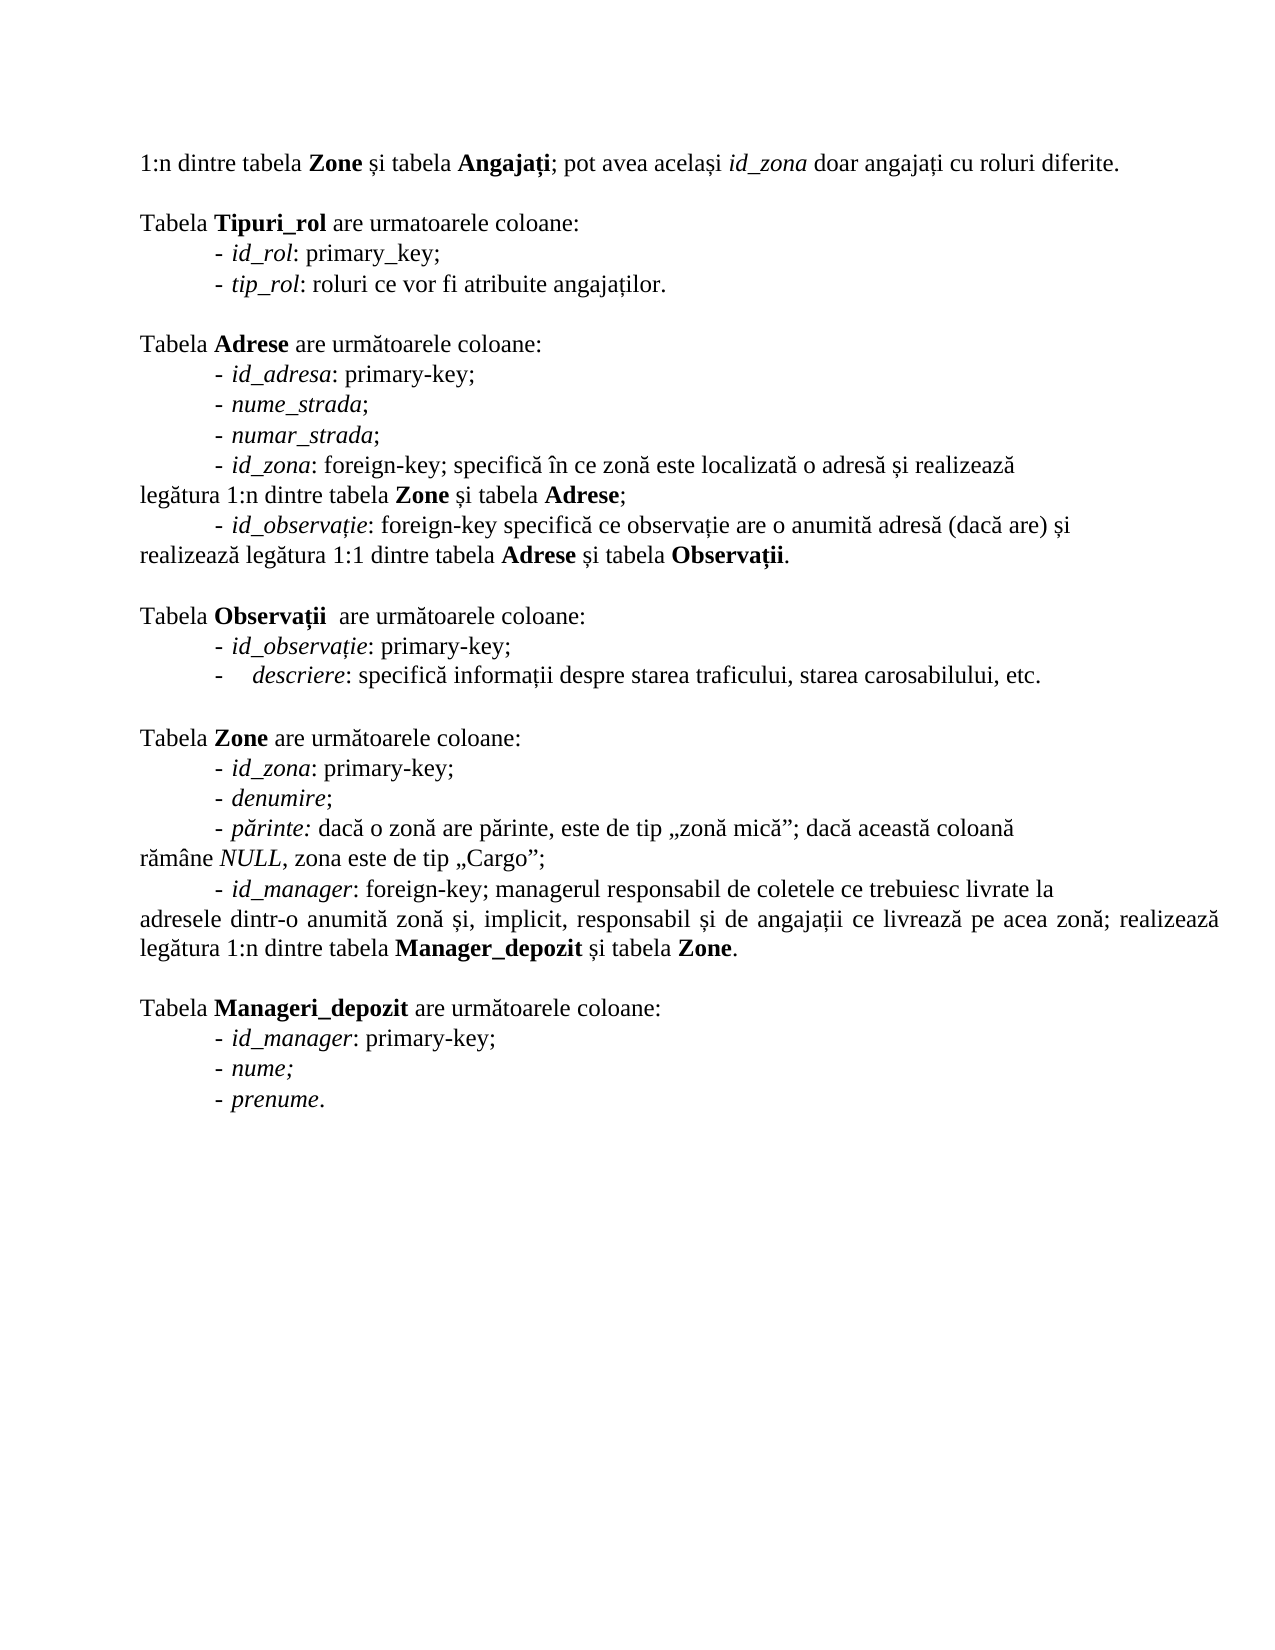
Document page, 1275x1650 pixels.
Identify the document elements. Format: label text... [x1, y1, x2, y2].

text Tabela Adrese are următoarele coloane: [139, 329, 1221, 358]
text Tabela Zone are următoarele coloane: [139, 723, 1221, 751]
text Tabela Manageri_depozit are următoarele coloane: [139, 993, 1221, 1022]
list id_observație: primary-key; [214, 631, 1221, 660]
text rămâne NULL, zona este de tip „Cargo”; [139, 843, 1221, 872]
list descriere: specifică informații despre starea traficului, starea carosabilului, etc. [214, 660, 1126, 689]
list părinte: dacă o zonă are părinte, este de tip „zonă mică”; dacă această coloană [214, 813, 1221, 842]
text Tabela Observații are următoarele coloane: [139, 601, 1221, 630]
list id_rol: primary_key; [214, 238, 1221, 267]
list nume_strada; [214, 389, 1221, 418]
text adresele dintr-o anumită zonă și, implicit, responsabil și de angajații ce livrează pe acea zonă; realizează legătura 1:n dintre tabela Manager_depozit și tabela Zone. [139, 904, 1221, 961]
text realizează legătura 1:1 dintre tabela Adrese și tabela Observații. [139, 541, 1221, 569]
list id_observație: foreign-key specifică ce observație are o anumită adresă (dacă are) și [214, 510, 1221, 539]
list id_manager: foreign-key; managerul responsabil de coletele ce trebuiesc livrate la [214, 874, 1221, 902]
list id_zona: foreign-key; specifică în ce zonă este localizată o adresă și realizează [214, 450, 1221, 479]
list nume; [214, 1053, 1221, 1082]
list id_zona: primary-key; [214, 753, 1221, 782]
list prenume. [214, 1084, 1221, 1112]
text 1:n dintre tabela Zone și tabela Angajați; pot avea același id_zona doar angajați cu roluri diferite. [139, 148, 1221, 177]
list id_manager: primary-key; [214, 1023, 1221, 1052]
list denumire; [214, 783, 1221, 812]
text legătura 1:n dintre tabela Zone și tabela Adrese; [139, 480, 1221, 509]
list id_adresa: primary-key; [214, 359, 1221, 388]
text Tabela Tipuri_rol are urmatoarele coloane: [139, 208, 1221, 237]
list numar_strada; [214, 420, 1221, 448]
list tip_rol: roluri ce vor fi atribuite angajaților. [214, 269, 1221, 297]
